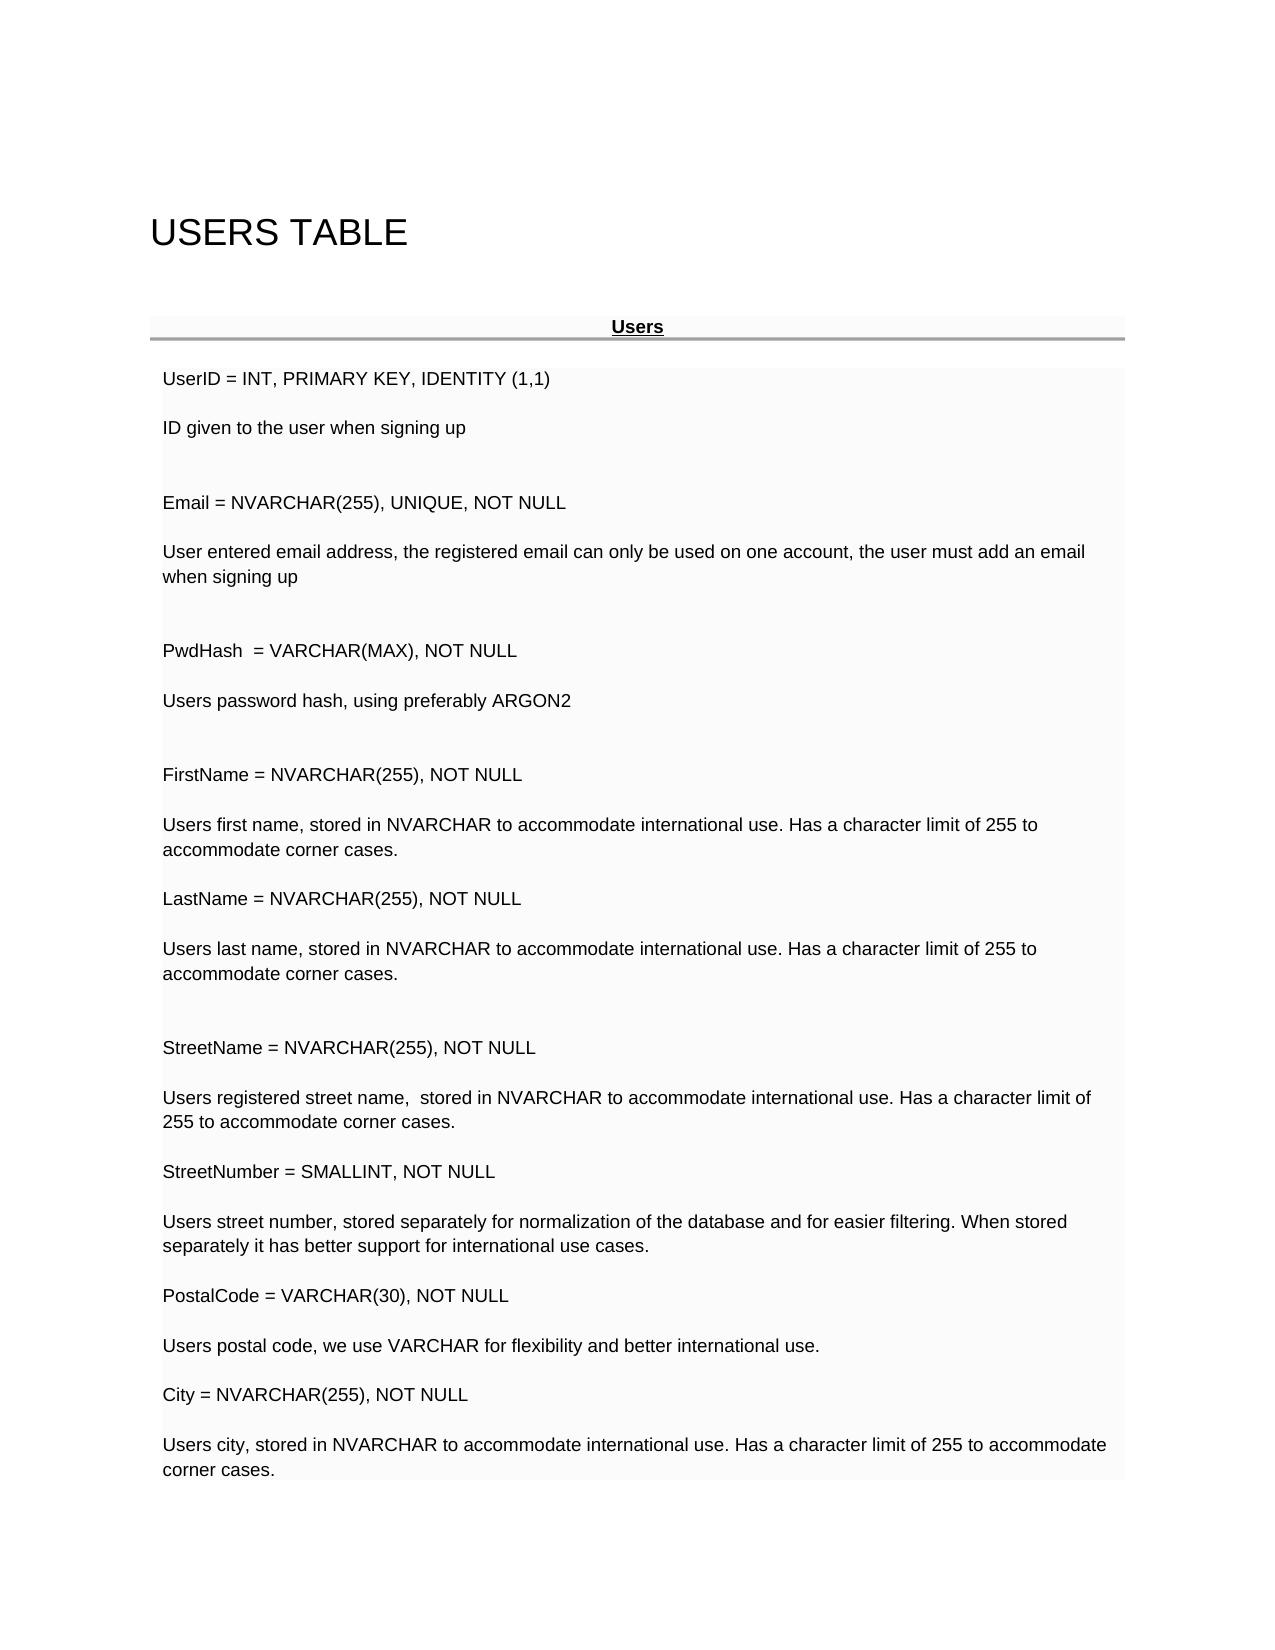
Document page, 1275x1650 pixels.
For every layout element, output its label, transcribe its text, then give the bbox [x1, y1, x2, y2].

text User entered email address, the registered email can only be used on one account, the user must add an email when signing up [162, 541, 1125, 587]
text USERS TABLE [150, 210, 1125, 253]
text Users [150, 316, 1125, 337]
text City = NVARCHAR(255), NOT NULL [162, 1384, 1125, 1406]
text LastName = NVARCHAR(255), NOT NULL [162, 888, 1125, 910]
text FirstName = NVARCHAR(255), NOT NULL [162, 739, 1125, 786]
text Users city, stored in NVARCHAR to accommodate international use. Has a character limit of 255 to accommodate corner cases. [162, 1434, 1125, 1480]
text Users last name, stored in NVARCHAR to accommodate international use. Has a character limit of 255 to accommodate corner cases. [162, 938, 1125, 984]
text StreetNumber = SMALLINT, NOT NULL [162, 1161, 1125, 1182]
text Users street number, stored separately for normalization of the database and for easier filtering. When stored separately it has better support for international use cases. [162, 1211, 1125, 1257]
text StreetName = NVARCHAR(255), NOT NULL [162, 1037, 1125, 1058]
text Email = NVARCHAR(255), UNIQUE, NOT NULL [162, 467, 1125, 513]
text Users first name, stored in NVARCHAR to accommodate international use. Has a character limit of 255 to accommodate corner cases. [162, 814, 1125, 860]
text ID given to the user when signing up [162, 417, 1125, 439]
text UserID = INT, PRIMARY KEY, IDENTITY (1,1) [162, 368, 1125, 389]
text Users postal code, we use VARCHAR for flexibility and better international use. [162, 1334, 1125, 1356]
text PostalCode = VARCHAR(30), NOT NULL [162, 1285, 1125, 1306]
text Users password hash, using preferably ARGON2 [162, 690, 1125, 711]
text PwdHash = VARCHAR(MAX), NOT NULL [162, 640, 1125, 662]
text Users registered street name, stored in NVARCHAR to accommodate international use. Has a character limit of 255 to accommodate corner cases. [162, 1087, 1125, 1133]
